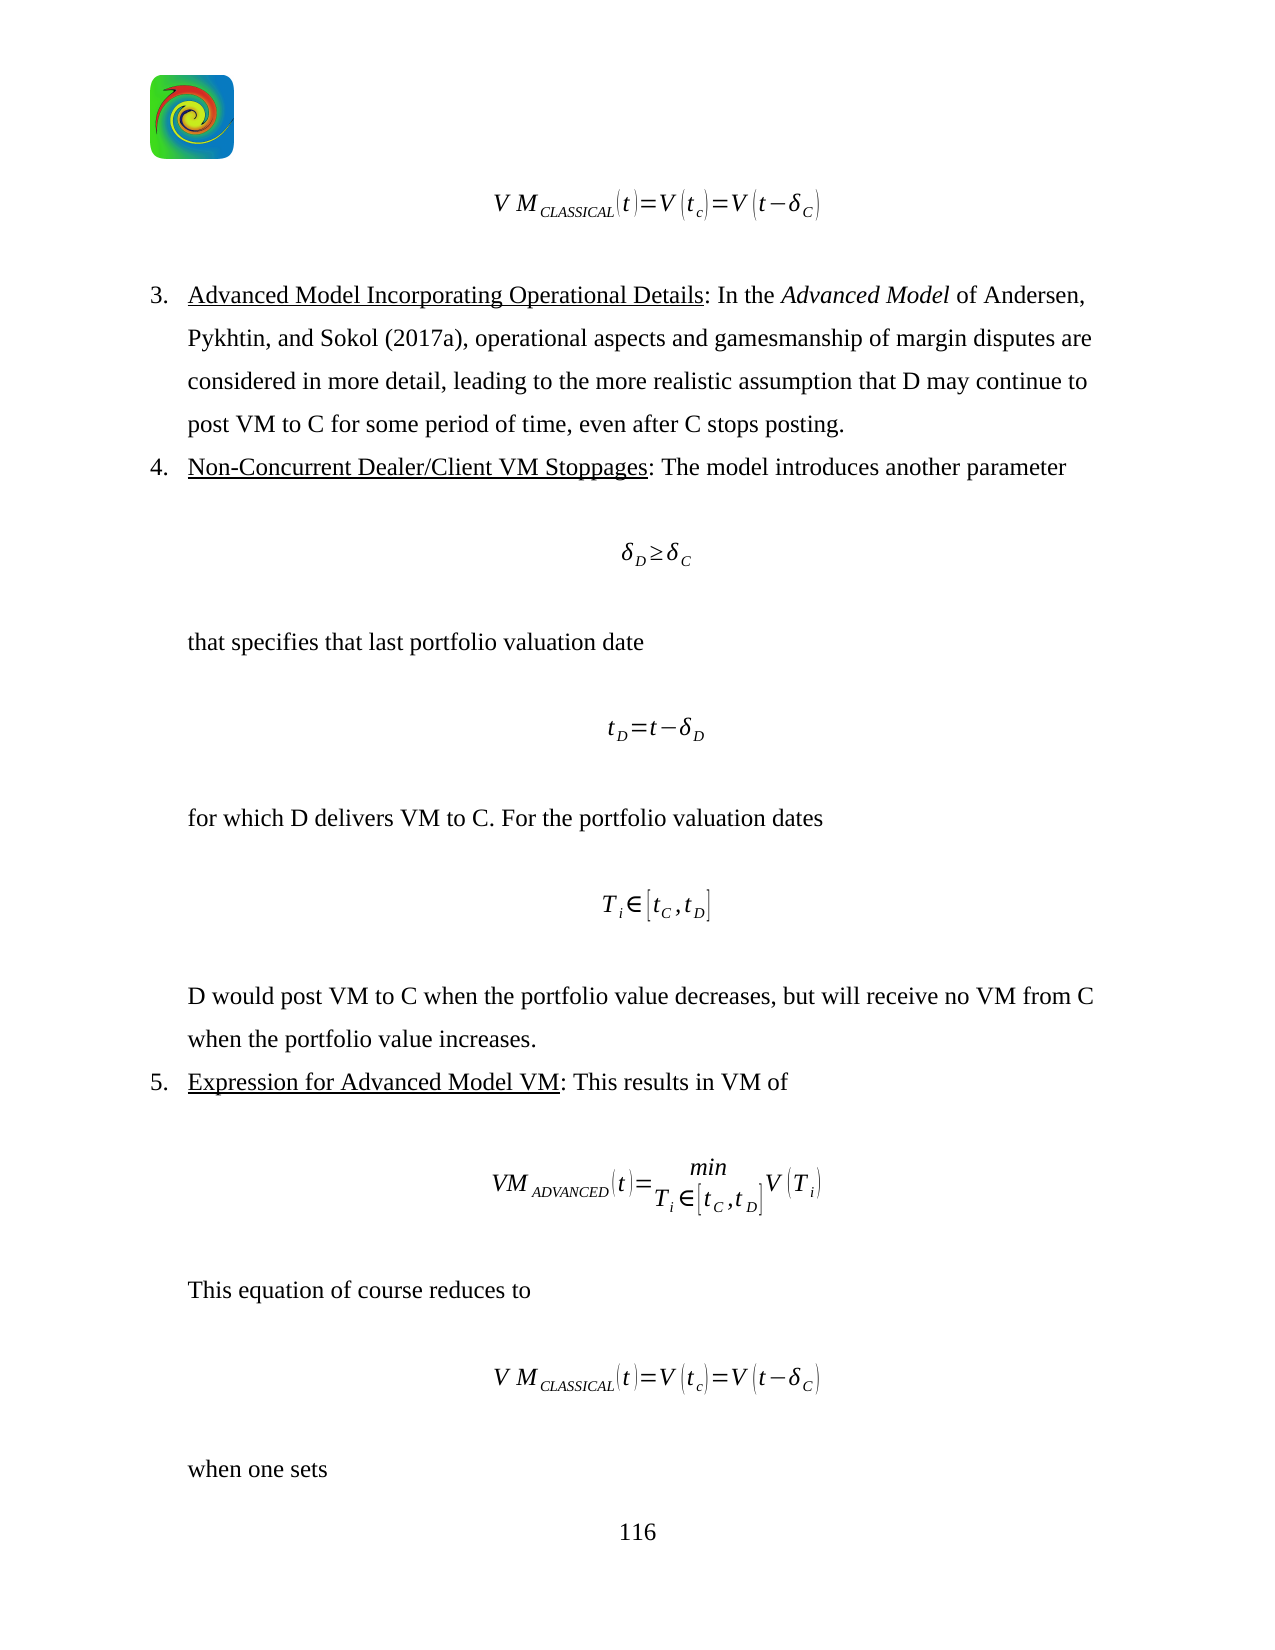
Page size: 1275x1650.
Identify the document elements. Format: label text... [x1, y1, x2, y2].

list This equation of course reduces to [187, 1275, 1125, 1304]
list for which D delivers VM to C. For the portfolio valuation dates [187, 803, 1125, 831]
list Non-Concurrent Dealer/Client VM Stoppages: The model introduces another parameter [150, 452, 1125, 481]
list Advanced Model Incorporating Operational Details: In the Advanced Model of Andersen, Pykhtin, and Sokol (2017a), operational aspects and gamesmanship of margin disputes are considered in more detail, leading to the more realistic assumption that D may continue to post VM to C for some period of time, even after C stops posting. [150, 280, 1125, 438]
picture [150, 75, 223, 159]
picture [188, 75, 234, 159]
list when one sets [187, 1454, 1125, 1482]
list that specifies that last portfolio valuation date [187, 627, 1125, 656]
list Expression for Advanced Model VM: This results in VM of [150, 1067, 1125, 1096]
list D would post VM to C when the portfolio value decreases, but will receive no VM from C when the portfolio value increases. [187, 981, 1125, 1053]
